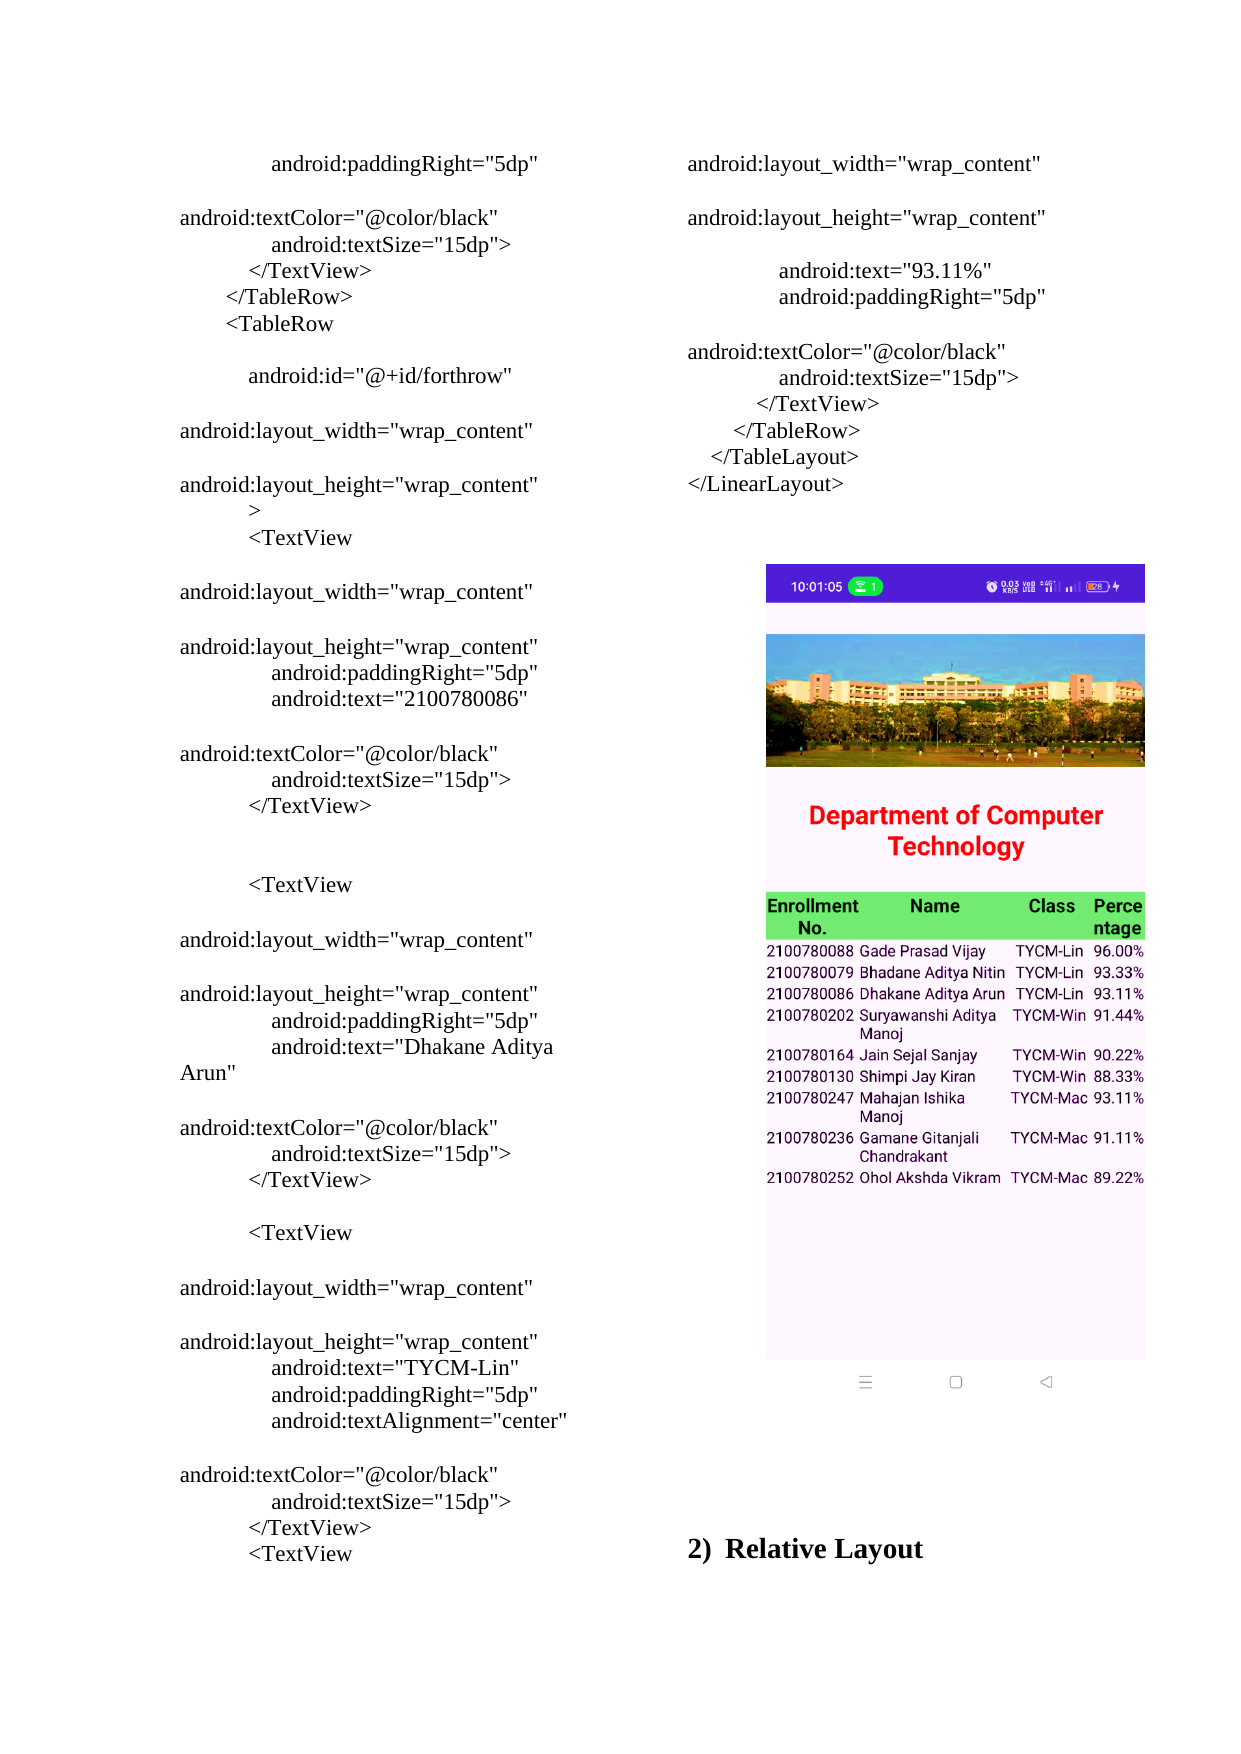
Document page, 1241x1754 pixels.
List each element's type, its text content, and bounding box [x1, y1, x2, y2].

picture [766, 564, 1145, 1405]
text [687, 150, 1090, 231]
list Relative Layout [687, 1531, 1090, 1564]
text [179, 150, 583, 1595]
text android:text="93.11%" android:paddingRight="5dp" android:textColor="@color/black" android:textSize="15dp"> </TextView> </TableRow> </TableLayout> </LinearLayout> [687, 231, 1090, 496]
